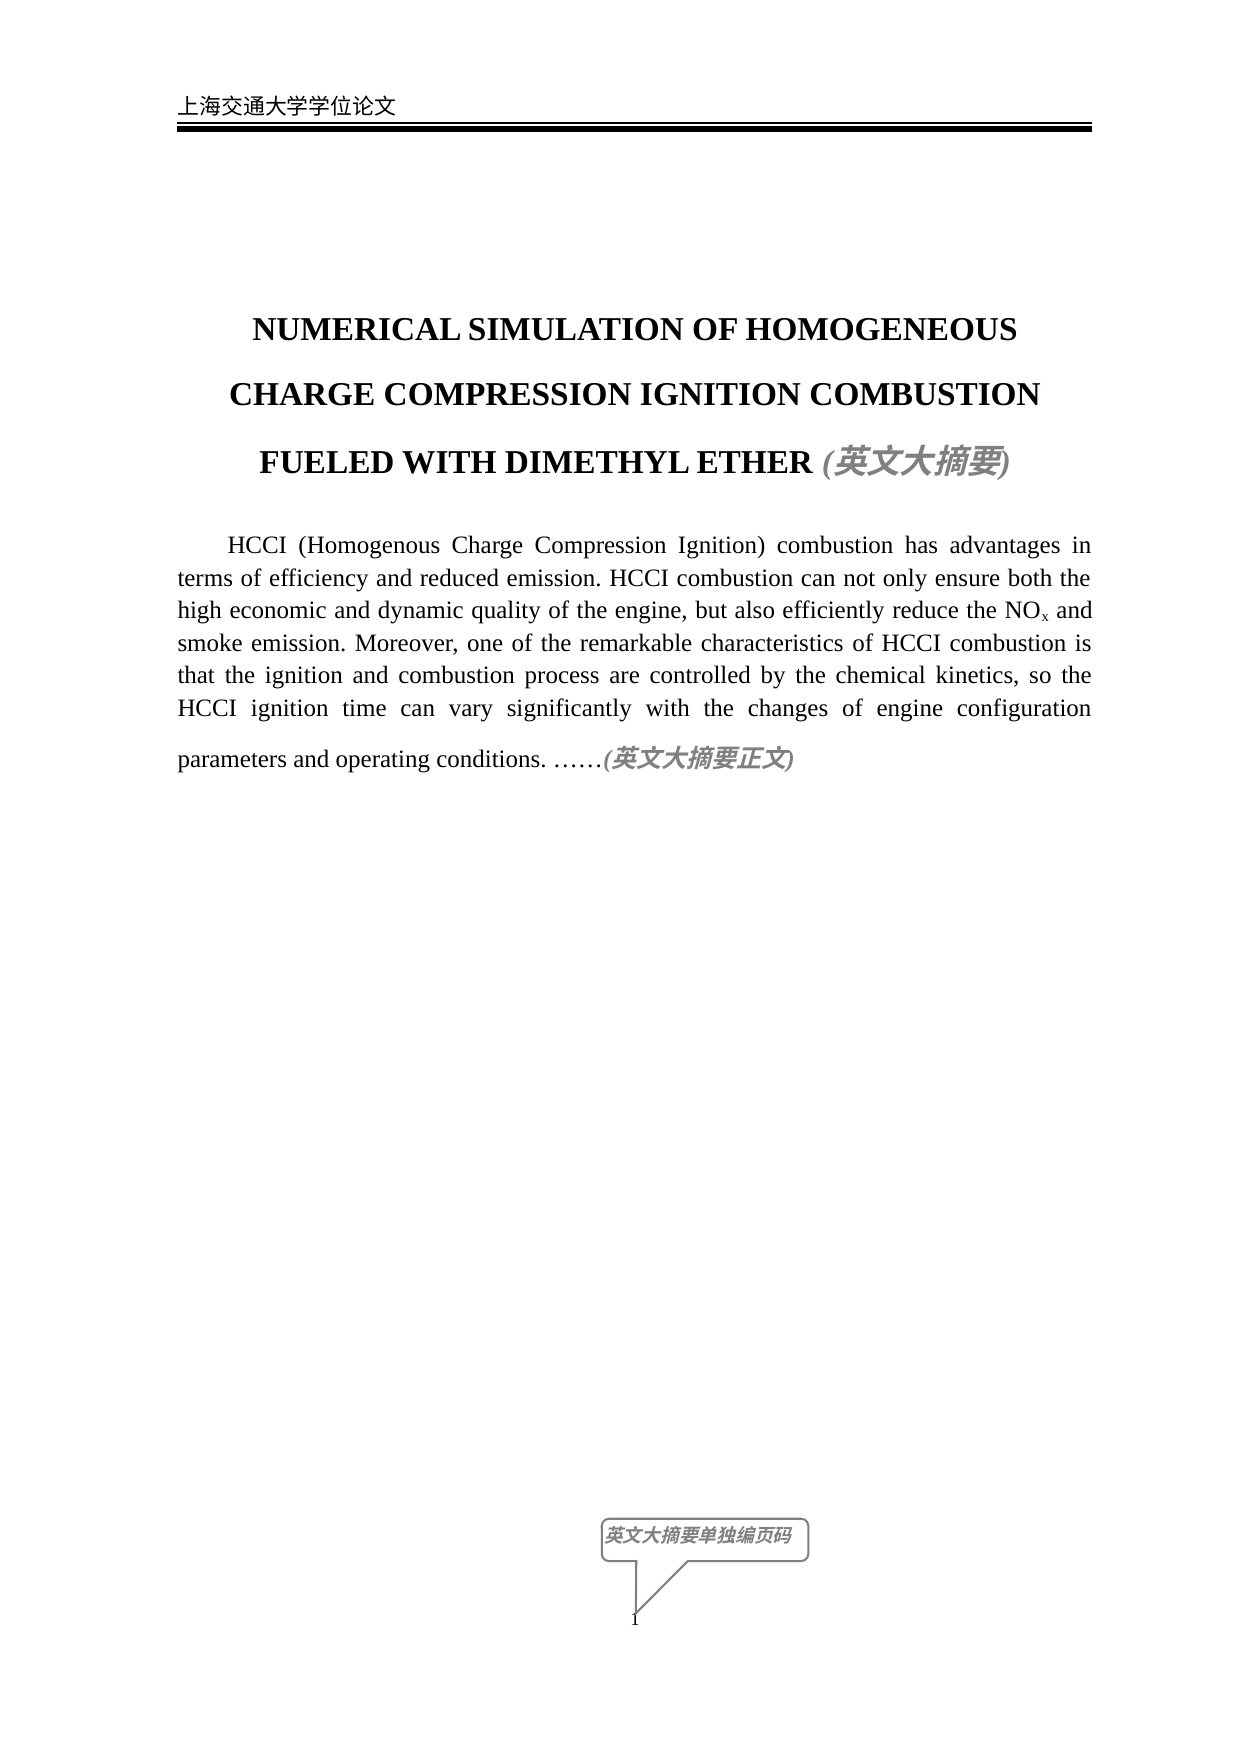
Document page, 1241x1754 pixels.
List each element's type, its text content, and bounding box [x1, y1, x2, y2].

text NUMERICAL SIMULATION OF HOMOGENEOUS CHARGE COMPRESSION IGNITION COMBUSTION FUELED WITH DIMETHYL ETHER (英文大摘要) [177, 296, 1092, 491]
text HCCI (Homogenous Charge Compression Ignition) combustion has advantages in terms of efficiency and reduced emission. HCCI combustion can not only ensure both the high economic and dynamic quality of the engine, but also efficiently reduce the NOx and smoke emission. Moreover, one of the remarkable characteristics of HCCI combustion is that the ignition and combustion process are controlled by the chemical kinetics, so the HCCI ignition time can vary significantly with the changes of engine configuration parameters and operating conditions. ……(英文大摘要正文) [177, 529, 1092, 789]
